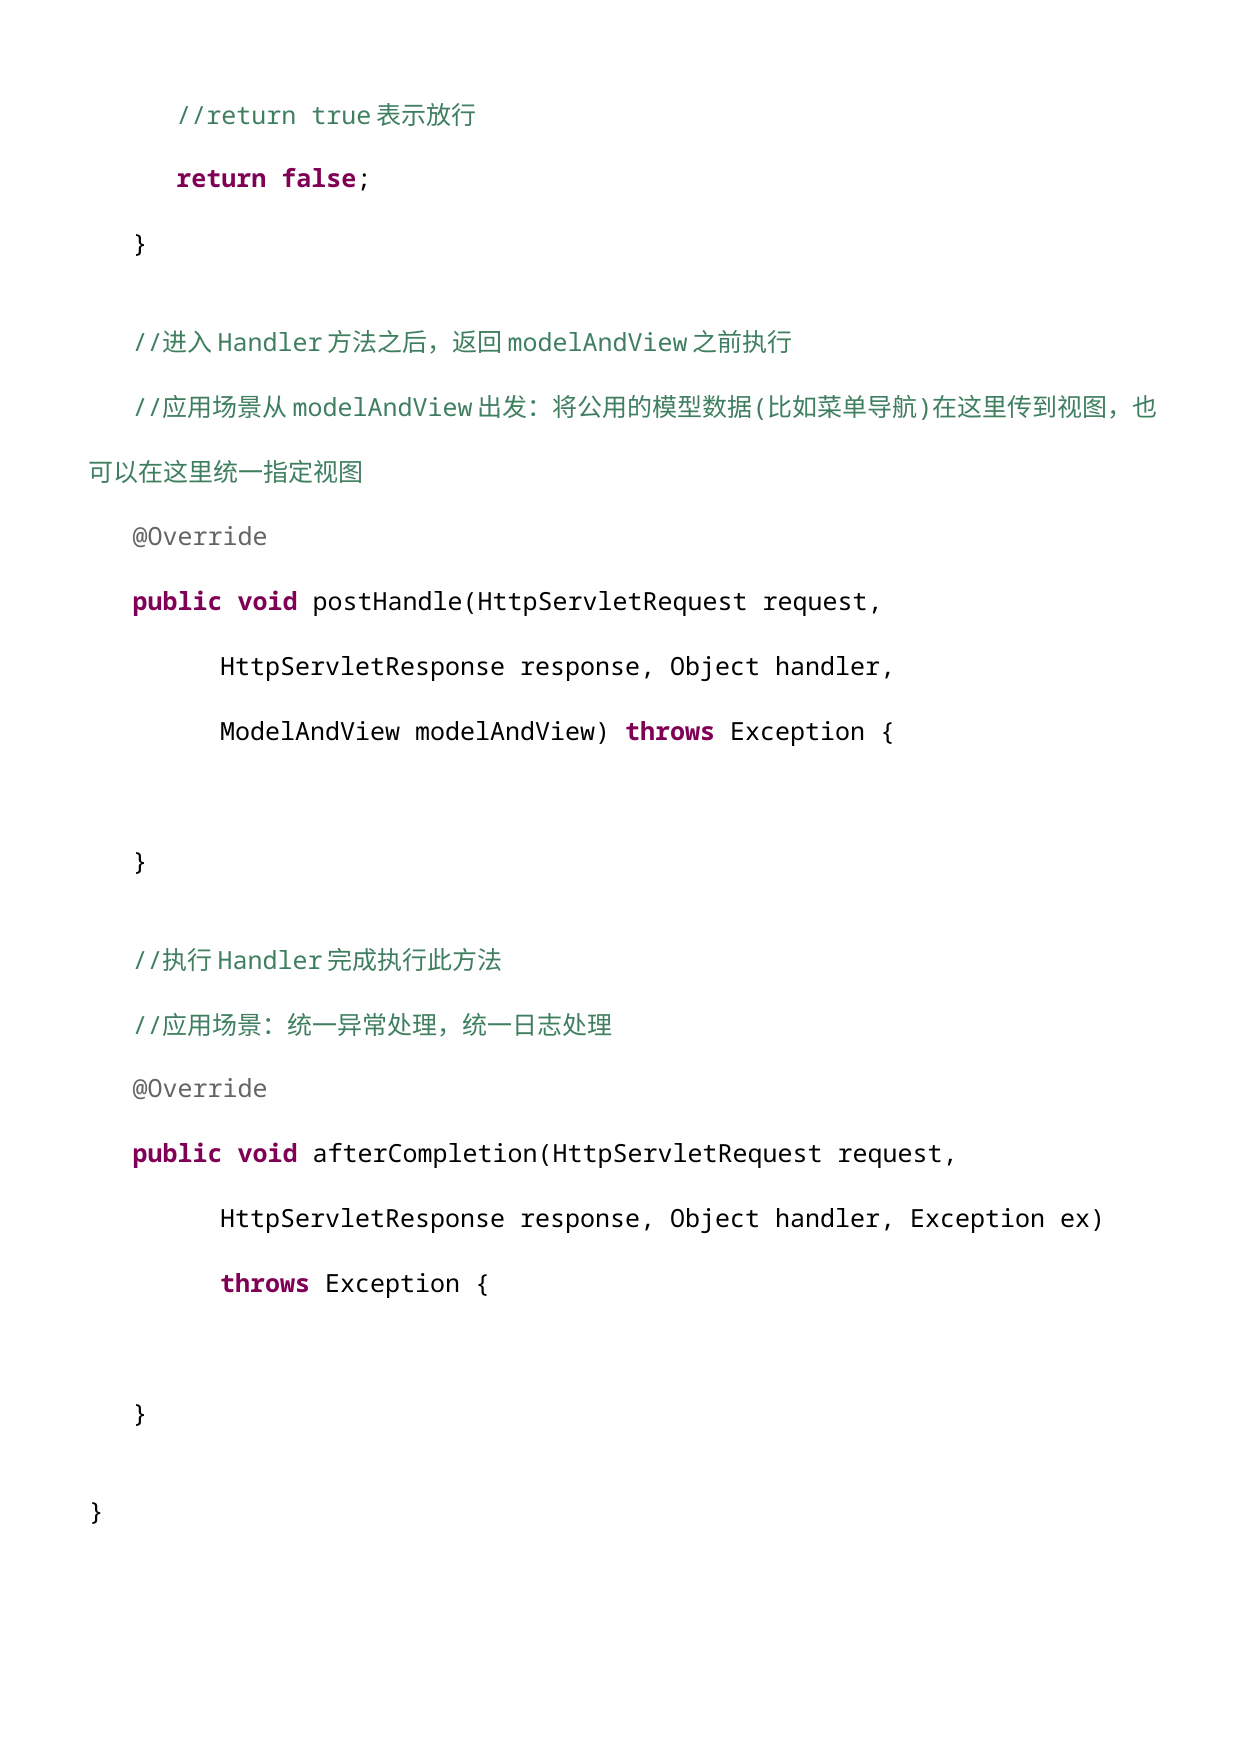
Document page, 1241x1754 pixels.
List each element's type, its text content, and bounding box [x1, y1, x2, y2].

text } [89, 1381, 1167, 1446]
text //应用场景：统一异常处理，统一日志处理 [89, 991, 1167, 1056]
text HttpServletResponse response, Object handler, Exception ex) [89, 1186, 1167, 1251]
text } [89, 211, 1167, 276]
text return false; [89, 146, 1167, 211]
text //应用场景从modelAndView出发：将公用的模型数据(比如菜单导航)在这里传到视图，也可以在这里统一指定视图 [89, 373, 1167, 503]
text HttpServletResponse response, Object handler, [89, 633, 1167, 698]
text @Override [89, 1056, 1167, 1121]
text //return true表示放行 [89, 81, 1167, 146]
text public void postHandle(HttpServletRequest request, [89, 568, 1167, 633]
text } [89, 1478, 1167, 1543]
text @Override [89, 503, 1167, 568]
text ModelAndView modelAndView) throws Exception { [89, 698, 1167, 763]
text public void afterCompletion(HttpServletRequest request, [89, 1121, 1167, 1186]
text } [89, 828, 1167, 893]
text //进入Handler方法之后，返回modelAndView之前执行 [89, 308, 1167, 373]
text throws Exception { [89, 1251, 1167, 1316]
text //执行Handler完成执行此方法 [89, 926, 1167, 991]
